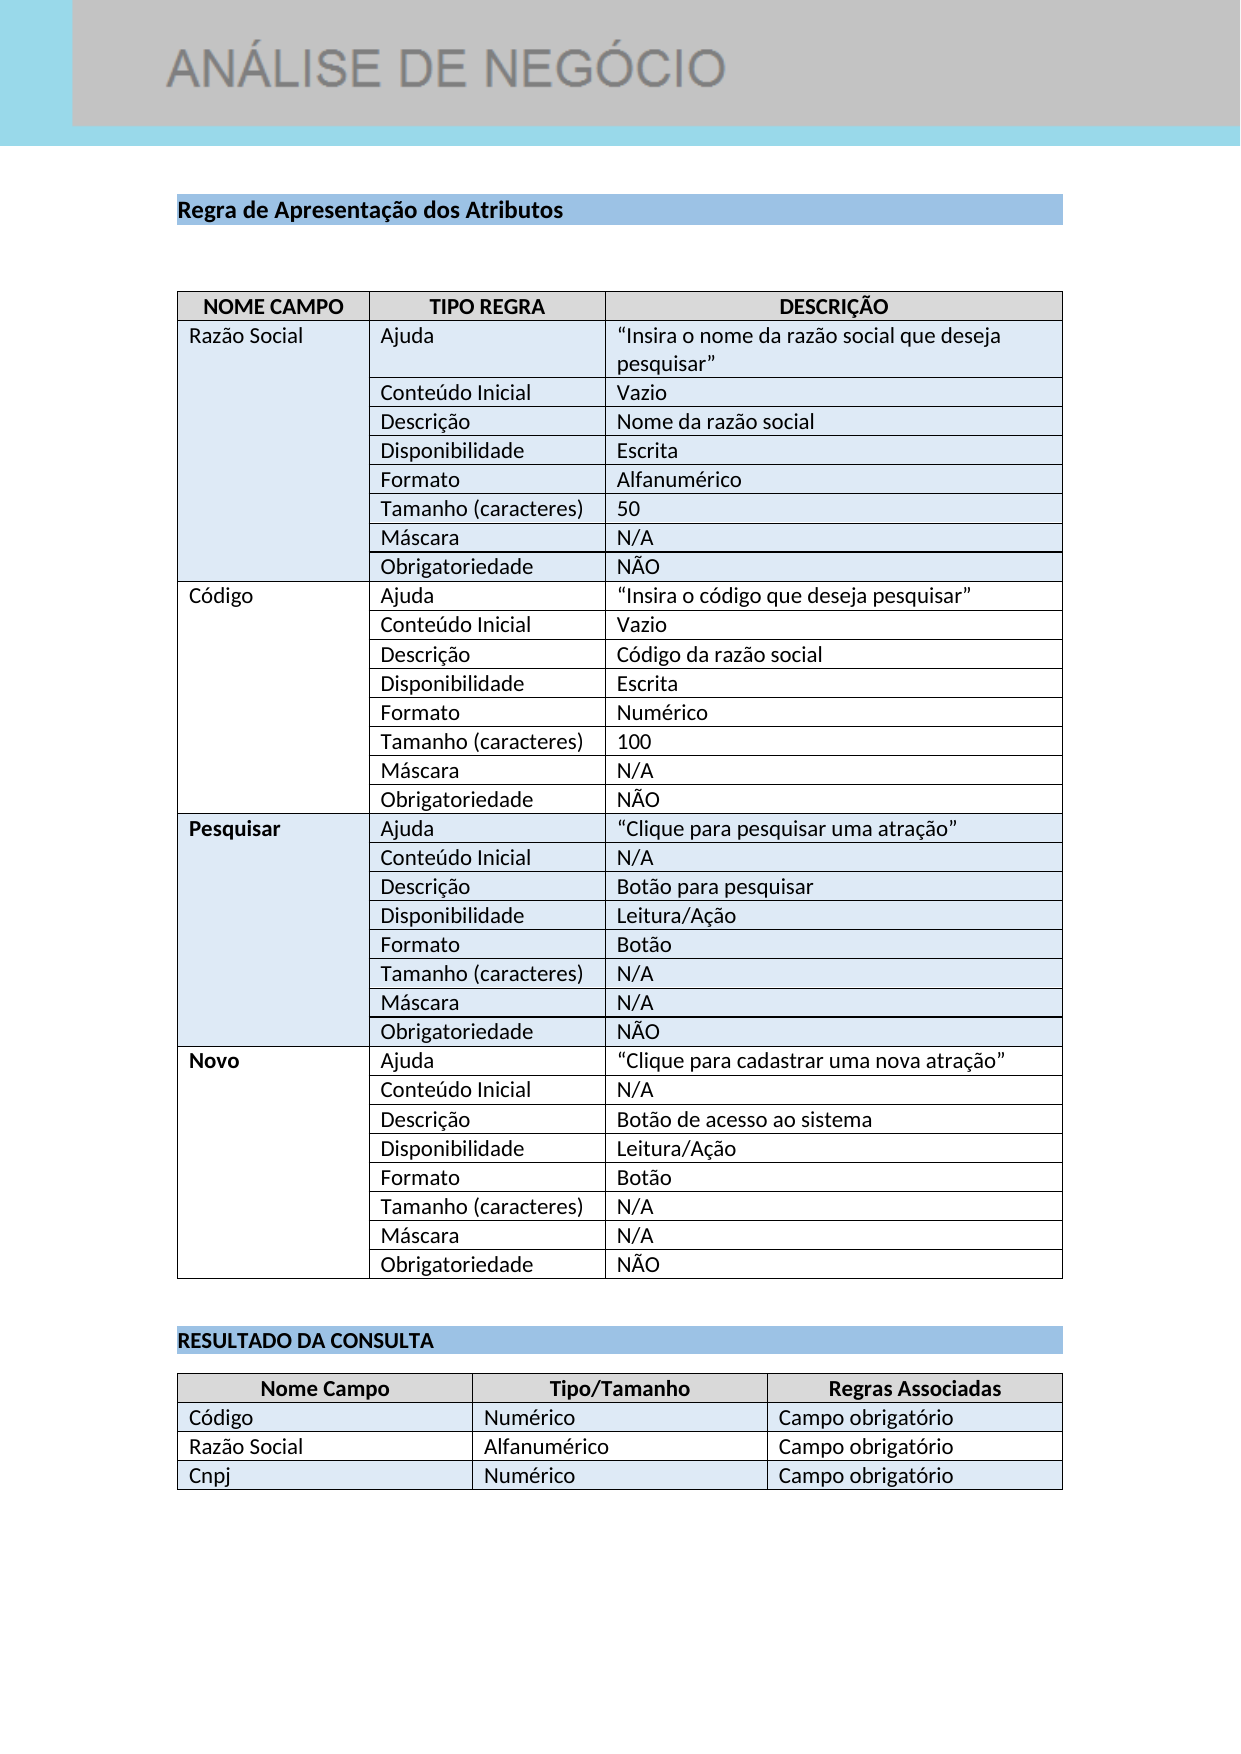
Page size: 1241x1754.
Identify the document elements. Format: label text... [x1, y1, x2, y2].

table_cell N/A [606, 524, 1062, 551]
table_cell Obrigatoriedade [370, 1250, 605, 1278]
table_cell Conteúdo Inicial [370, 611, 605, 639]
table_cell 100 [606, 727, 1062, 755]
table_cell Máscara [370, 756, 605, 784]
table_cell Leitura/Ação [606, 901, 1062, 929]
table_cell 50 [606, 494, 1062, 522]
table_cell Nome da razão social [606, 407, 1062, 435]
table_cell Conteúdo Inicial [370, 843, 605, 871]
table_cell Formato [370, 930, 605, 958]
table_cell Vazio [606, 378, 1062, 406]
table_cell Alfanumérico [606, 465, 1062, 493]
table_cell Tamanho (caracteres) [370, 727, 605, 755]
table_cell Pesquisar [178, 814, 369, 1046]
table_cell Código [178, 1403, 472, 1431]
table_cell Botão [606, 930, 1062, 958]
table_cell N/A [606, 1076, 1062, 1104]
table_cell Obrigatoriedade [370, 1018, 605, 1046]
table_cell Conteúdo Inicial [370, 1076, 605, 1104]
table_cell Obrigatoriedade [370, 553, 605, 581]
table_cell Máscara [370, 524, 605, 551]
table_cell “Clique para pesquisar uma atração” [606, 814, 1062, 842]
table_cell Escrita [606, 669, 1062, 697]
table_cell Descrição [370, 872, 605, 900]
table_header NOME CAMPO [178, 292, 369, 320]
table_cell Cnpj [178, 1461, 472, 1489]
table_cell N/A [606, 1221, 1062, 1249]
text RESULTADO DA CONSULTA [177, 1326, 1063, 1354]
table_cell Descrição [370, 407, 605, 435]
table_cell Campo obrigatório [768, 1432, 1062, 1460]
table_cell N/A [606, 959, 1062, 987]
table_cell Numérico [473, 1403, 767, 1431]
table_cell Disponibilidade [370, 436, 605, 464]
table_cell “Insira o código que deseja pesquisar” [606, 582, 1062, 609]
table_cell Obrigatoriedade [370, 785, 605, 813]
table_cell Máscara [370, 989, 605, 1016]
table_cell Conteúdo Inicial [370, 378, 605, 406]
table_cell Escrita [606, 436, 1062, 464]
table_cell Botão para pesquisar [606, 872, 1062, 900]
table_cell Novo [178, 1047, 369, 1278]
table_cell Formato [370, 465, 605, 493]
table_cell Razão Social [178, 1432, 472, 1460]
table_cell Código [178, 582, 369, 813]
table_cell Vazio [606, 611, 1062, 639]
table_cell Campo obrigatório [768, 1461, 1062, 1489]
table_cell Tamanho (caracteres) [370, 494, 605, 522]
table_cell “Insira o nome da razão social que deseja pesquisar” [606, 321, 1062, 377]
table_cell Botão de acesso ao sistema [606, 1105, 1062, 1133]
table_header TIPO REGRA [370, 292, 605, 320]
table_header Tipo/Tamanho [473, 1374, 767, 1402]
table_cell NÃO [606, 553, 1062, 581]
table_cell N/A [606, 989, 1062, 1016]
table_header Nome Campo [178, 1374, 472, 1402]
table_cell Numérico [473, 1461, 767, 1489]
table_cell N/A [606, 843, 1062, 871]
table_cell “Clique para cadastrar uma nova atração” [606, 1047, 1062, 1074]
table_cell Ajuda [370, 321, 605, 377]
table_header DESCRIÇÃO [606, 292, 1062, 320]
table_cell NÃO [606, 1250, 1062, 1278]
table_cell Ajuda [370, 1047, 605, 1074]
table_cell Campo obrigatório [768, 1403, 1062, 1431]
table_cell Formato [370, 1163, 605, 1191]
table_cell NÃO [606, 1018, 1062, 1046]
table_cell Descrição [370, 1105, 605, 1133]
text Regra de Apresentação dos Atributos [177, 194, 1063, 225]
table_cell Numérico [606, 698, 1062, 726]
table_cell Formato [370, 698, 605, 726]
table_cell Máscara [370, 1221, 605, 1249]
table_cell Descrição [370, 640, 605, 668]
table_cell Ajuda [370, 814, 605, 842]
picture [0, 0, 1241, 146]
table_cell Ajuda [370, 582, 605, 609]
table_cell Razão Social [178, 321, 369, 581]
table_cell N/A [606, 756, 1062, 784]
table_cell N/A [606, 1192, 1062, 1220]
table_cell Leitura/Ação [606, 1134, 1062, 1162]
table_cell Código da razão social [606, 640, 1062, 668]
table_cell Tamanho (caracteres) [370, 959, 605, 987]
table_cell Disponibilidade [370, 1134, 605, 1162]
table_header Regras Associadas [768, 1374, 1062, 1402]
table_cell Tamanho (caracteres) [370, 1192, 605, 1220]
table_cell NÃO [606, 785, 1062, 813]
table_cell Alfanumérico [473, 1432, 767, 1460]
table_cell Botão [606, 1163, 1062, 1191]
table_cell Disponibilidade [370, 901, 605, 929]
table_cell Disponibilidade [370, 669, 605, 697]
